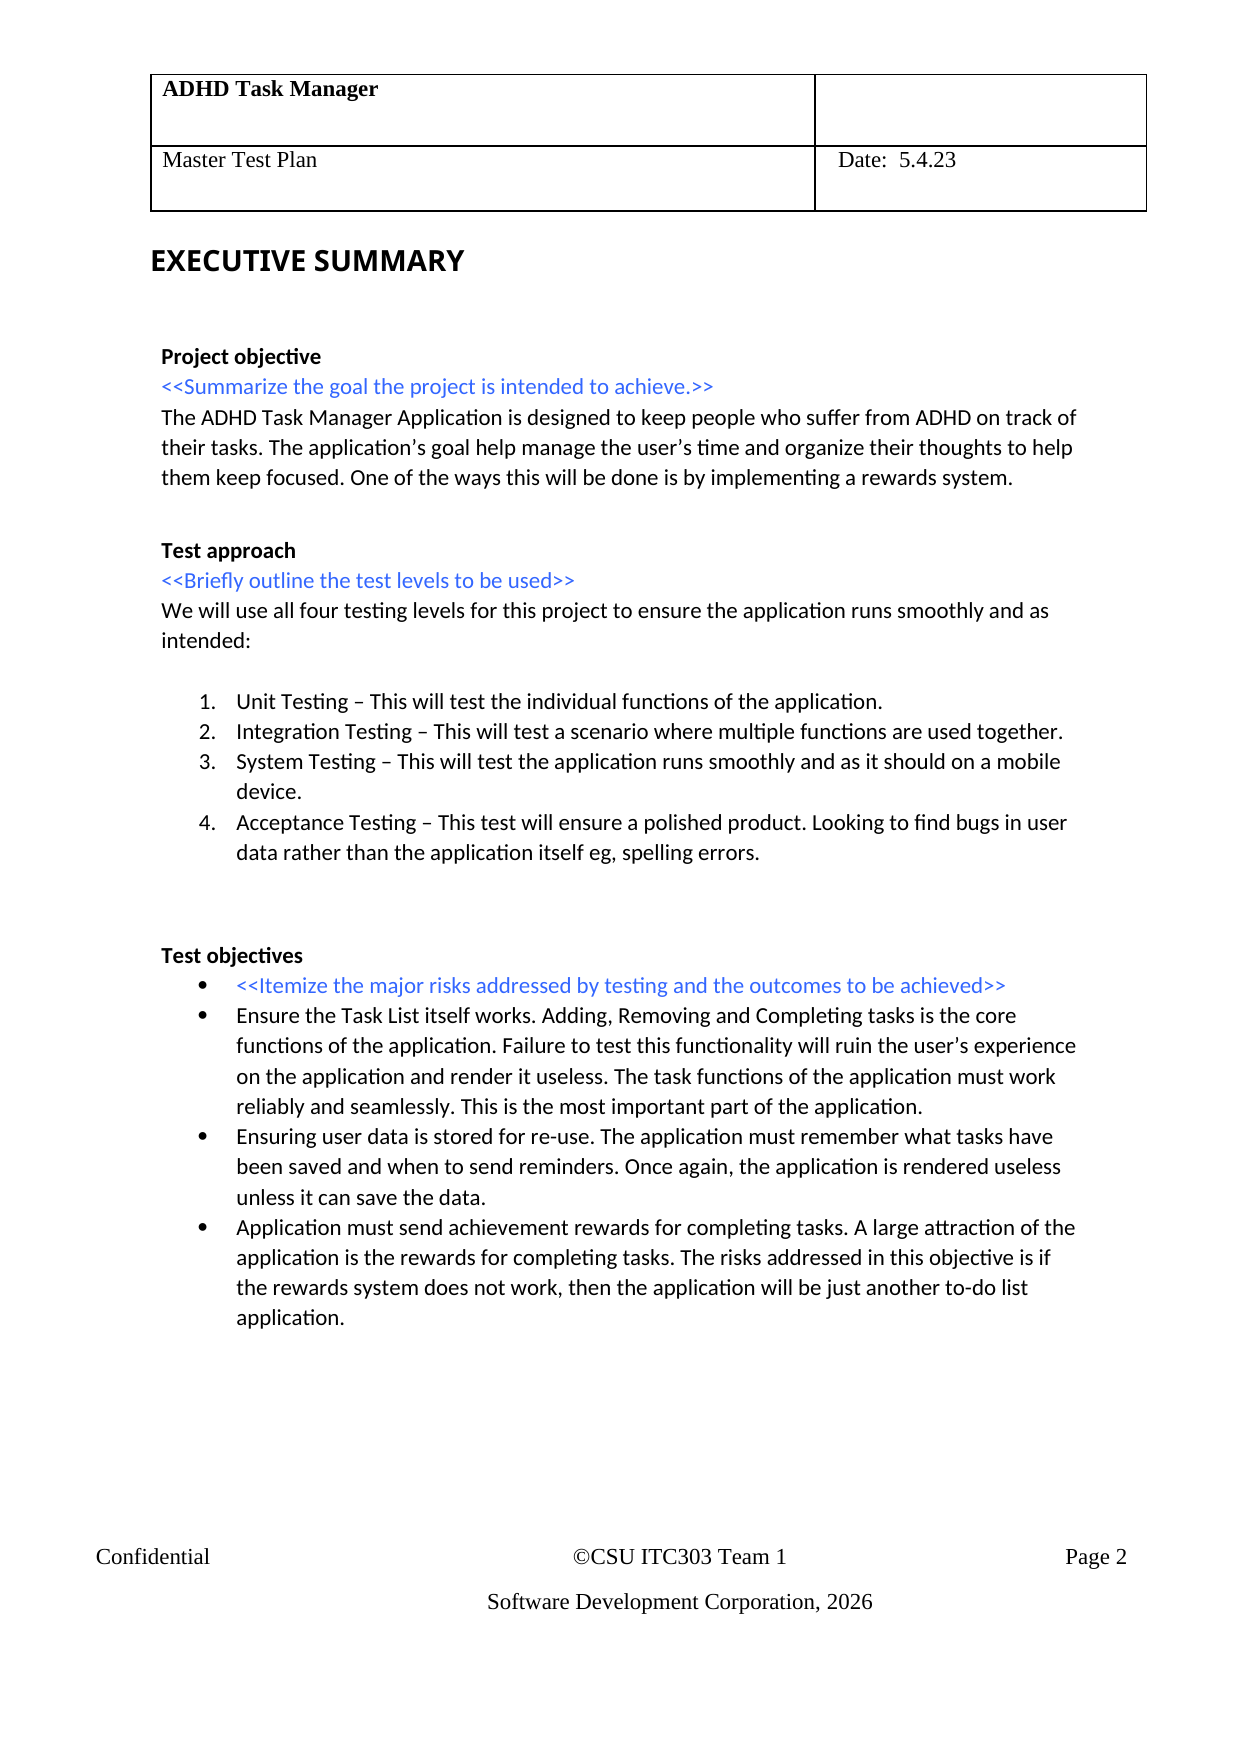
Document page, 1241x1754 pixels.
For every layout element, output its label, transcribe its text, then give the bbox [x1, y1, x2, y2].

table_cell Test objectives <<Itemize the major risks addressed by testing and the outcomes to be achieved>> Ensure the Task List itself works. Adding, Removing and Completing tasks is the core functions of the application. Failure to test this functionality will ruin the user’s experience on the application and render it useless. The task functions of the application must work reliably and seamlessly. This is the most important part of the application. Ensuring user data is stored for re-use. The application must remember what tasks have been saved and when to send reminders. Once again, the application is rendered useless unless it can save the data. Application must send achievement rewards for completing tasks. A large attraction of the application is the rewards for completing tasks. The risks addressed in this objective is if the rewards system does not work, then the application will be just another to-do list application. [150, 929, 1089, 1364]
text Executive summary [150, 240, 1090, 280]
table_header Project objective <<Summarize the goal the project is intended to achieve.>> The ADHD Task Manager Application is designed to keep people who suffer from ADHD on track of their tasks. The application’s goal help manage the user’s time and organize their thoughts to help them keep focused. One of the ways this will be done is by implementing a rewards system. [150, 330, 1089, 523]
table_cell Test approach <<Briefly outline the test levels to be used>> We will use all four testing levels for this project to ensure the application runs smoothly and as intended: Unit Testing – This will test the individual functions of the application. Integration Testing – This will test a scenario where multiple functions are used together. System Testing – This will test the application runs smoothly and as it should on a mobile device. Acceptance Testing – This test will ensure a polished product. Looking to find bugs in user data rather than the application itself eg, spelling errors. [150, 523, 1089, 928]
